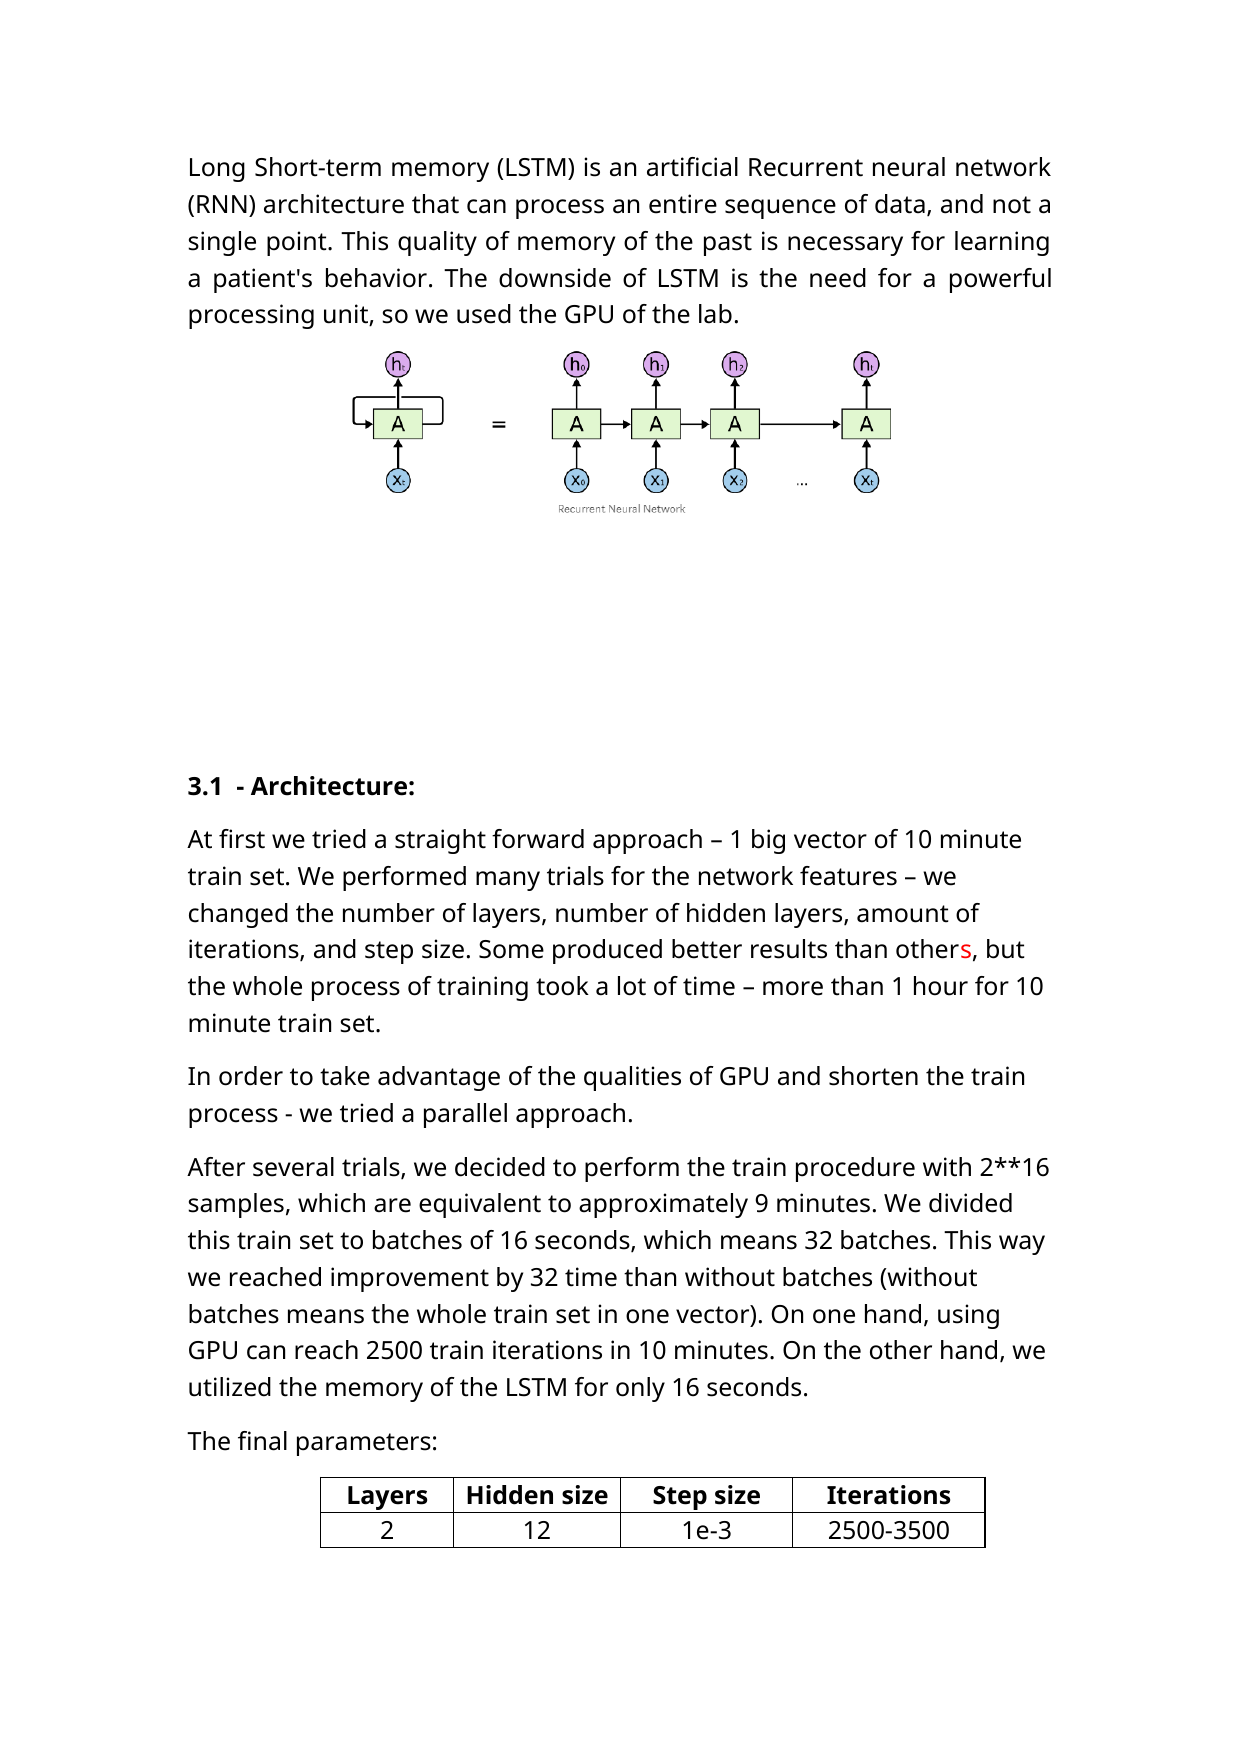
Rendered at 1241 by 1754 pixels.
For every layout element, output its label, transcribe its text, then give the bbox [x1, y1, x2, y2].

table_cell 1e-3 [621, 1513, 792, 1547]
text At first we tried a straight forward approach – 1 big vector of 10 minute train set. We performed many trials for the network features – we changed the number of layers, number of hidden layers, amount of iterations, and step size. Some produced better results than others, but the whole process of training took a lot of time – more than 1 hour for 10 minute train set. [187, 822, 1053, 1039]
table_cell 2 [321, 1513, 453, 1547]
table_cell 2500-3500 [793, 1513, 984, 1547]
table_header Layers [321, 1478, 453, 1512]
text After several trials, we decided to perform the train procedure with 2**16 samples, which are equivalent to approximately 9 minutes. We divided this train set to batches of 16 seconds, which means 32 batches. This way we reached improvement by 32 time than without batches (without batches means the whole train set in one vector). On one hand, using GPU can reach 2500 train iterations in 10 minutes. On the other hand, we utilized the memory of the LSTM for only 16 seconds. [187, 1149, 1053, 1404]
text In order to take advantage of the qualities of GPU and shorten the train process - we tried a parallel approach. [187, 1059, 1053, 1130]
table_header Step size [621, 1478, 792, 1512]
table_header Hidden size [454, 1478, 620, 1512]
picture [337, 338, 904, 526]
table_header Iterations [793, 1478, 984, 1512]
text 3.1 - Architecture: [187, 768, 1053, 802]
list Long Short-term memory (LSTM) is an artificial Recurrent neural network (RNN) architecture that can process an entire sequence of data, and not a single point. This quality of memory of the past is necessary for learning a patient's behavior. The downside of LSTM is the need for a powerful processing unit, so we used the GPU of the lab. [187, 150, 1053, 331]
text The final parameters: [187, 1423, 1053, 1457]
table_cell 12 [454, 1513, 620, 1547]
